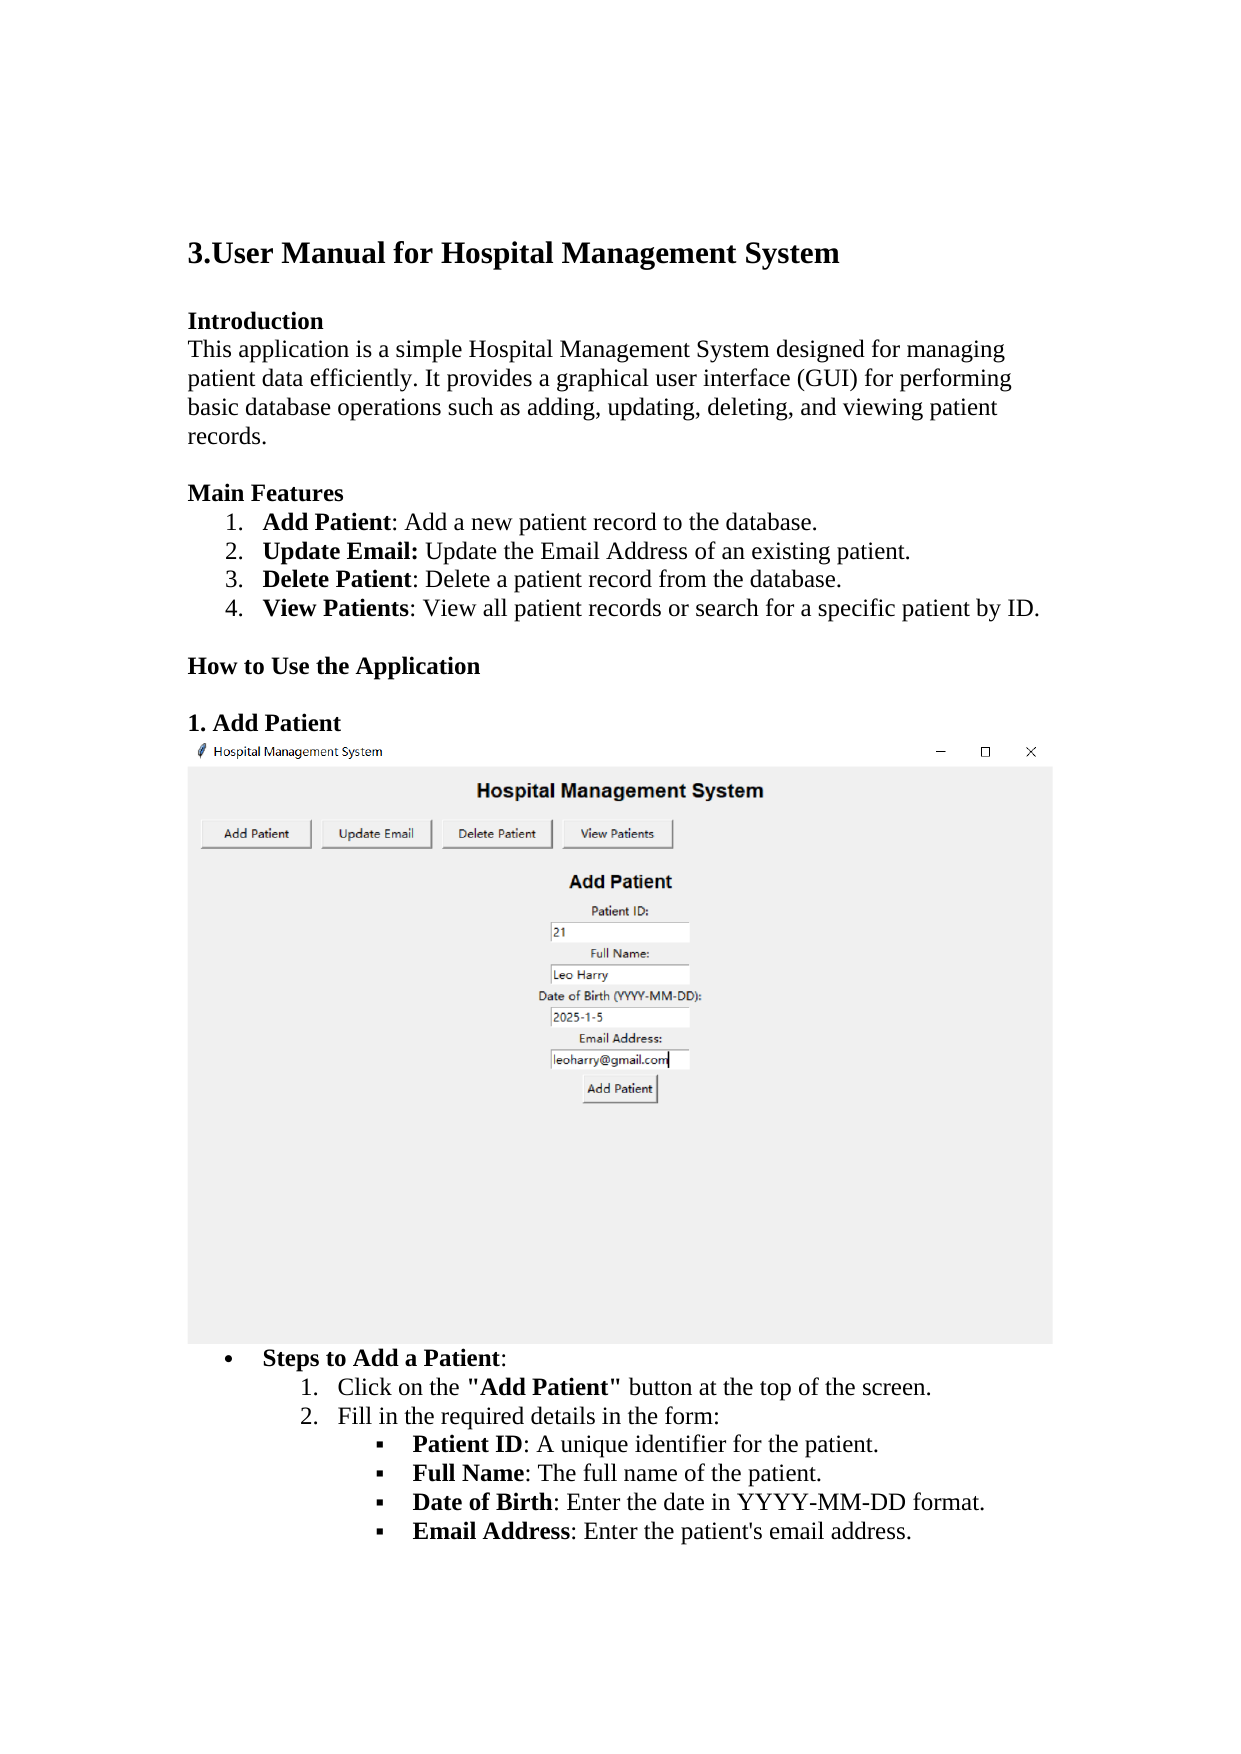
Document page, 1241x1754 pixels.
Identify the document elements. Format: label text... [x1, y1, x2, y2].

list View Patients: View all patient records or search for a specific patient by ID. [225, 593, 1053, 622]
text Main Features [187, 478, 1053, 507]
list Click on the "Add Patient" button at the top of the screen. [300, 1372, 1053, 1401]
text 3.User Manual for Hospital Management System [187, 234, 1053, 270]
list Date of Birth: Enter the date in YYYY-MM-DD format. [375, 1487, 1053, 1516]
list Fill in the required details in the form: [300, 1401, 1053, 1429]
text Introduction [187, 306, 1053, 334]
list Full Name: The full name of the patient. [375, 1458, 1053, 1487]
list Patient ID: A unique identifier for the patient. [375, 1429, 1053, 1458]
text 1. Add Patient [187, 708, 1053, 737]
list Update Email: Update the Email Address of an existing patient. [225, 536, 1053, 564]
list Steps to Add a Patient: [225, 1344, 1053, 1372]
list Email Address: Enter the patient's email address. [375, 1516, 1053, 1544]
text This application is a simple Hospital Management System designed for managing patient data efficiently. It provides a graphical user interface (GUI) for performing basic database operations such as adding, updating, deleting, and viewing patient records. [187, 334, 1053, 449]
list Add Patient: Add a new patient record to the database. [225, 507, 1053, 536]
list Delete Patient: Delete a patient record from the database. [225, 564, 1053, 593]
picture [187, 737, 1053, 1344]
text How to Use the Application [187, 651, 1053, 679]
